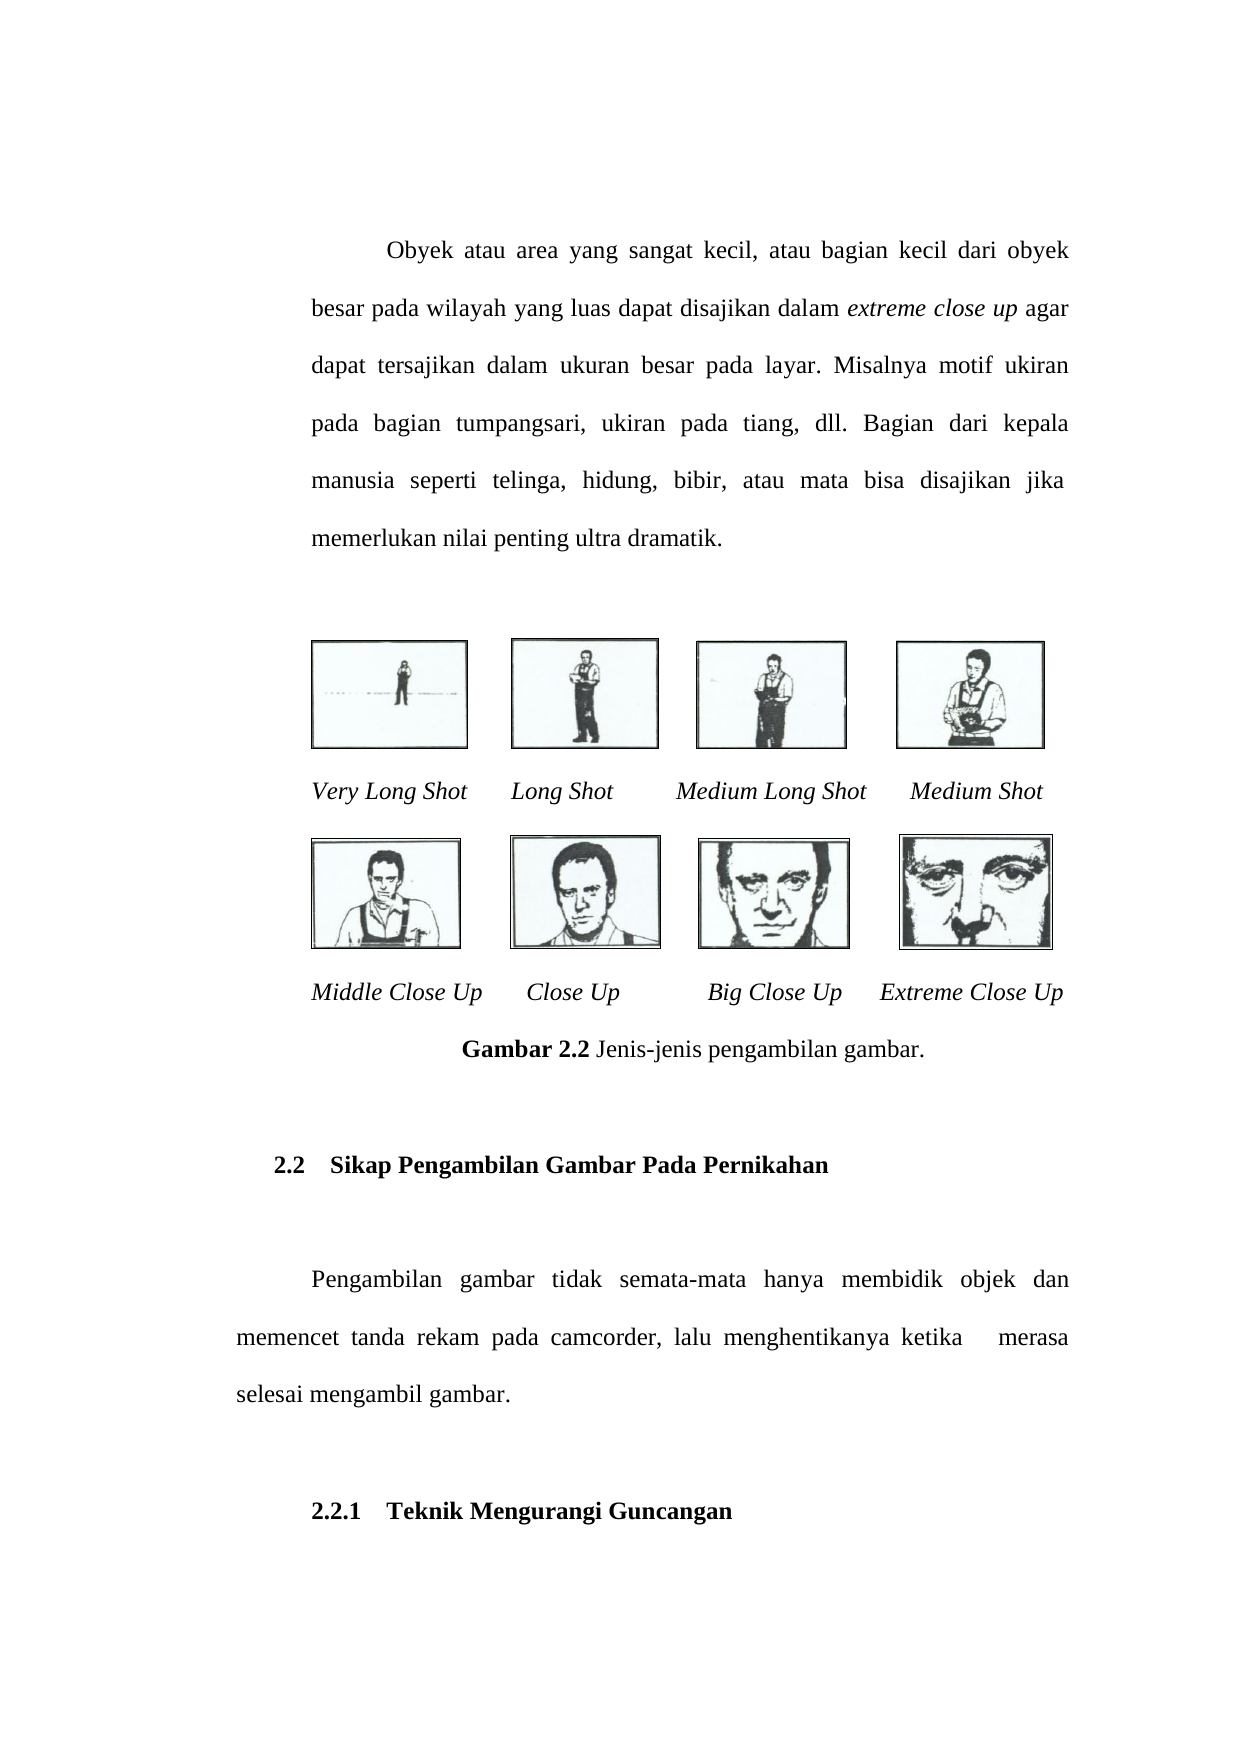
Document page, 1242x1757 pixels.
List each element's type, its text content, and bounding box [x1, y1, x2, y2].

text 2.2.1 Teknik Mengurangi Guncangan [311, 1496, 1077, 1525]
picture [897, 642, 1044, 748]
picture [312, 641, 467, 748]
text memerlukan nilai penting ultra dramatik. [311, 524, 1077, 551]
picture [511, 836, 660, 948]
text Gambar 2.2 Jenis-jenis pengambilan gambar. [457, 1034, 929, 1063]
picture [512, 639, 658, 748]
picture [312, 839, 460, 948]
picture [699, 839, 849, 948]
text 2.2 Sikap Pengambilan Gambar Pada Pernikahan [274, 1150, 1077, 1179]
picture [900, 835, 1052, 949]
text Very Long Shot Long Shot Medium Long Shot Medium Shot [311, 776, 1077, 805]
text Obyek atau area yang sangat kecil, atau bagian kecil dari obyek besar pada wilayah yang luas dapat disajikan dalam extreme close up agar dapat tersajikan dalam ukuran besar pada layar. Misalnya motif ukiran pada bagian tumpangsari, ukiran pada tiang, dll. Bagian dari kepala manusia seperti telinga, hidung, bibir, atau mata bisa disajikan jika [311, 235, 1069, 494]
text Pengambilan gambar tidak semata-mata hanya membidik objek dan memencet tanda rekam pada camcorder, lalu menghentikanya ketika merasa selesai mengambil gambar. [236, 1264, 1069, 1408]
text Middle Close Up Close Up Big Close Up Extreme Close Up [311, 977, 1077, 1006]
picture [697, 642, 846, 748]
